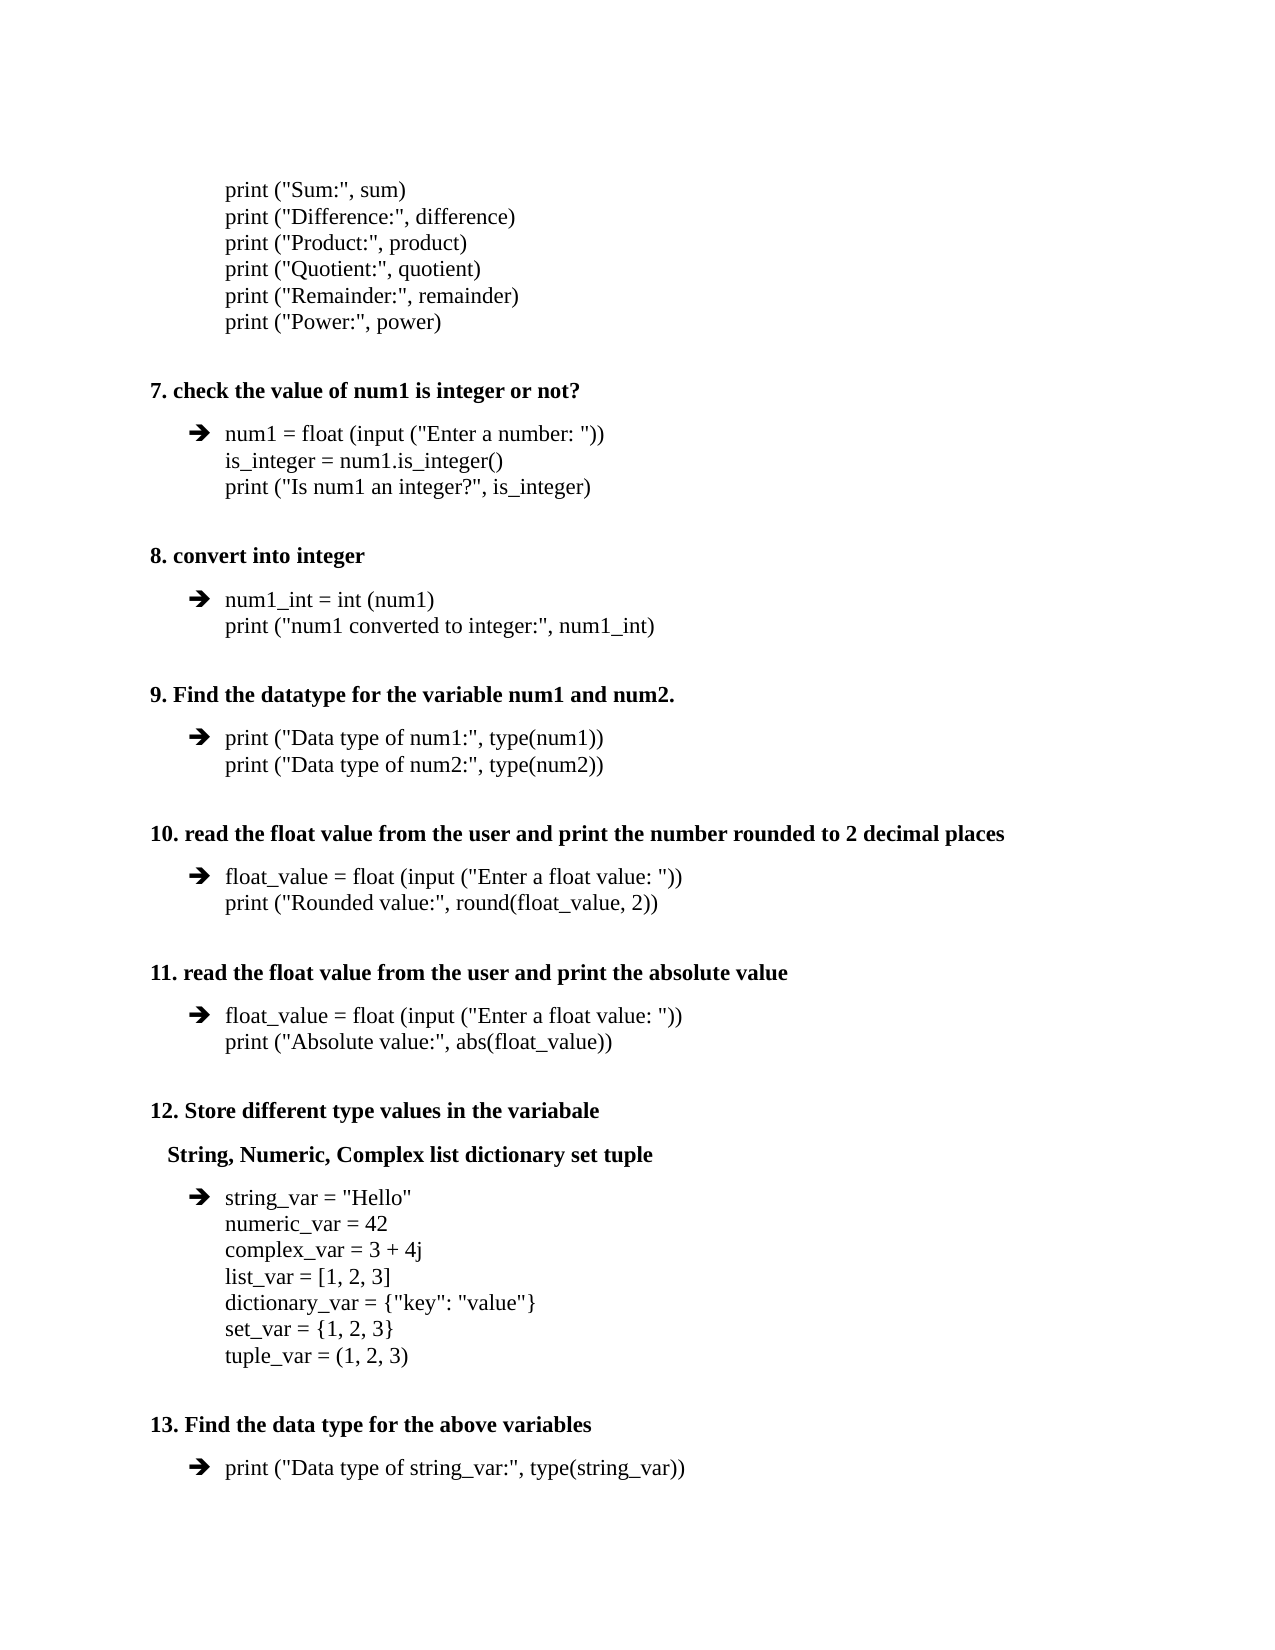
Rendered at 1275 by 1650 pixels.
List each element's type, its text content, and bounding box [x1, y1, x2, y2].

list float_value = float (input ("Enter a float value: ")) [187, 863, 1125, 889]
text String, Numeric, Complex list dictionary set tuple [150, 1141, 1125, 1167]
text 10. read the float value from the user and print the number rounded to 2 decimal places [150, 820, 1125, 846]
list print ("Absolute value:", abs(float_value)) [225, 1028, 1125, 1054]
text 7. check the value of num1 is integer or not? [150, 377, 1125, 404]
list dictionary_var = {"key": "value"} [225, 1289, 1125, 1315]
list print ("Remainder:", remainder) [225, 282, 1125, 308]
text 13. Find the data type for the above variables [150, 1411, 1125, 1437]
list string_var = "Hello" [187, 1184, 1125, 1210]
list print ("Product:", product) [225, 229, 1125, 255]
list num1_int = int (num1) [187, 586, 1125, 612]
text 9. Find the datatype for the variable num1 and num2. [150, 681, 1125, 708]
text 12. Store different type values in the variabale [150, 1098, 1125, 1124]
list tuple_var = (1, 2, 3) [225, 1342, 1125, 1368]
list print ("Data type of num2:", type(num2)) [225, 751, 1125, 777]
list is_integer = num1.is_integer() [225, 447, 1125, 473]
list print ("Data type of string_var:", type(string_var)) [187, 1454, 1125, 1481]
list print ("Sum:", sum) [225, 176, 1125, 203]
list print ("Power:", power) [225, 308, 1125, 334]
list complex_var = 3 + 4j [225, 1236, 1125, 1263]
list print ("Data type of num1:", type(num1)) [187, 724, 1125, 751]
list list_var = [1, 2, 3] [225, 1263, 1125, 1289]
list numeric_var = 42 [225, 1210, 1125, 1236]
list print ("num1 converted to integer:", num1_int) [225, 612, 1125, 638]
list print ("Is num1 an integer?", is_integer) [225, 473, 1125, 499]
text 11. read the float value from the user and print the absolute value [150, 959, 1125, 985]
text 8. convert into integer [150, 543, 1125, 569]
list float_value = float (input ("Enter a float value: ")) [187, 1002, 1125, 1028]
list print ("Difference:", difference) [225, 203, 1125, 229]
list print ("Rounded value:", round(float_value, 2)) [225, 889, 1125, 916]
list num1 = float (input ("Enter a number: ")) [187, 421, 1125, 447]
list set_var = {1, 2, 3} [225, 1315, 1125, 1342]
list print ("Quotient:", quotient) [225, 255, 1125, 282]
